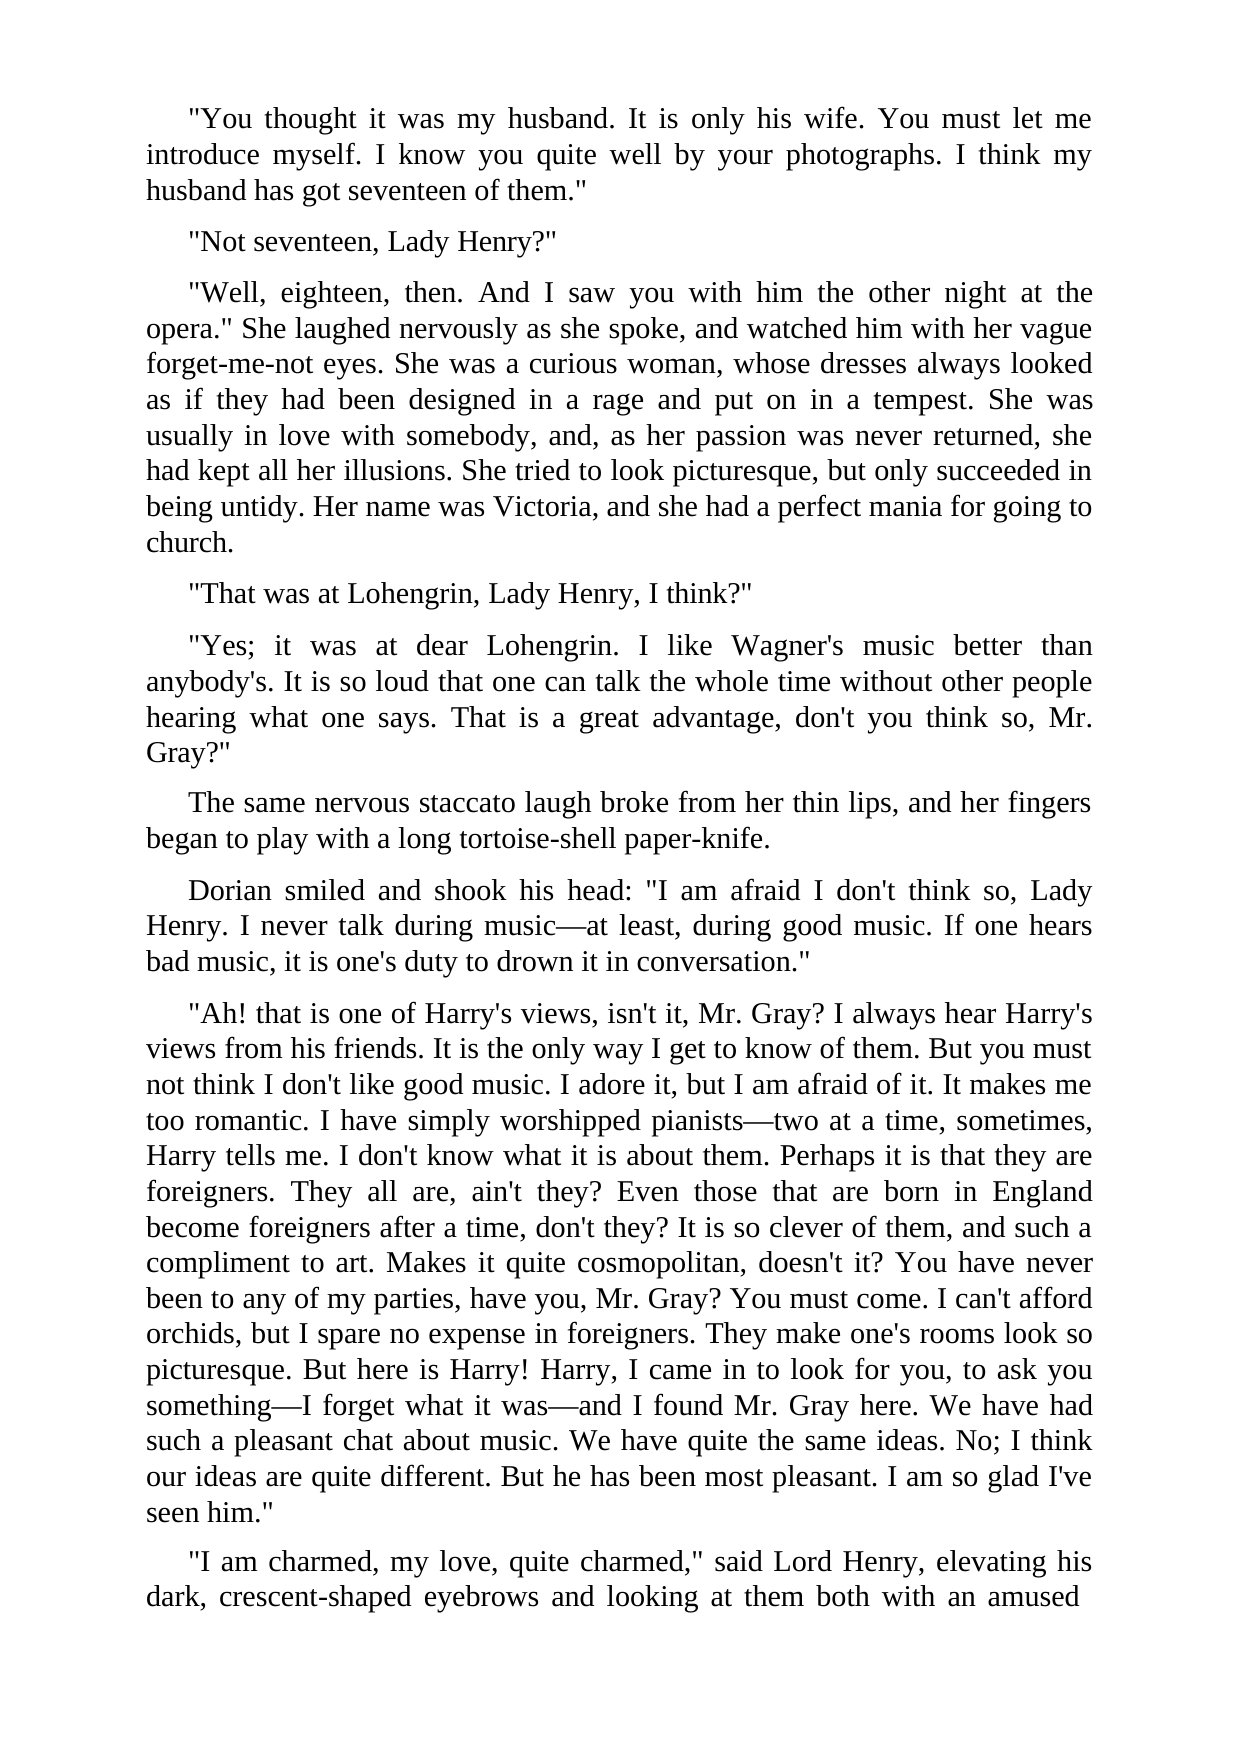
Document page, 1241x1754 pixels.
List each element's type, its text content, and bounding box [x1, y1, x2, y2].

text "I am charmed, my love, quite charmed," said Lord Henry, elevating his dark, crescent-shaped eyebrows and looking at them both with an amused [146, 1543, 1094, 1613]
text "That was at Lohengrin, Lady Henry, I think?" [188, 575, 1107, 610]
text "Well, eighteen, then. And I saw you with him the other night at the opera." She laughed nervously as she spoke, and watched him with her vague forget-me-not eyes. She was a curious woman, whose dresses always looked as if they had been designed in a rage and put on in a tempest. She was usually in love with somebody, and, as her passion was never returned, she had kept all her illusions. She tried to look picturesque, but only succeeded in being untidy. Her name was Victoria, and she had a perfect mania for going to church. [146, 274, 1094, 558]
text Dorian smiled and shook his head: "I am afraid I don't think so, Lady Henry. I never talk during music—at least, during good music. If one hears bad music, it is one's duty to drown it in conversation." [146, 872, 1094, 978]
text "Yes; it was at dear Lohengrin. I like Wagner's music better than anybody's. It is so loud that one can talk the whole time without other people hearing what one says. That is a great advantage, don't you think so, Mr. Gray?" [146, 627, 1094, 769]
text The same nervous staccato laugh broke from her thin lips, and her fingers began to play with a long tortoise-shell paper-knife. [146, 784, 1093, 855]
text "Not seventeen, Lady Henry?" [188, 223, 1107, 258]
text "You thought it was my husband. It is only his wife. You must let me introduce myself. I know you quite well by your photographs. I think my husband has got seventeen of them." [146, 100, 1094, 206]
text "Ah! that is one of Harry's views, isn't it, Mr. Gray? I always hear Harry's views from his friends. It is the only way I get to know of them. But you must not think I don't like good music. I adore it, but I am afraid of it. It makes me too romantic. I have simply worshipped pianists—two at a time, sometimes, Harry tells me. I don't know what it is about them. Perhaps it is that they are foreigners. They all are, ain't they? Even those that are born in England become foreigners after a time, don't they? It is so clever of them, and such a compliment to art. Makes it quite cosmopolitan, doesn't it? You have never been to any of my parties, have you, Mr. Gray? You must come. I can't afford orchids, but I spare no expense in foreigners. They make one's rooms look so picturesque. But here is Harry! Harry, I came in to look for you, to ask you something—I forget what it was—and I found Mr. Gray here. We have had such a pleasant chat about music. We have quite the same ideas. No; I think our ideas are quite different. But he has been most pleasant. I am so glad I've seen him." [146, 995, 1095, 1528]
